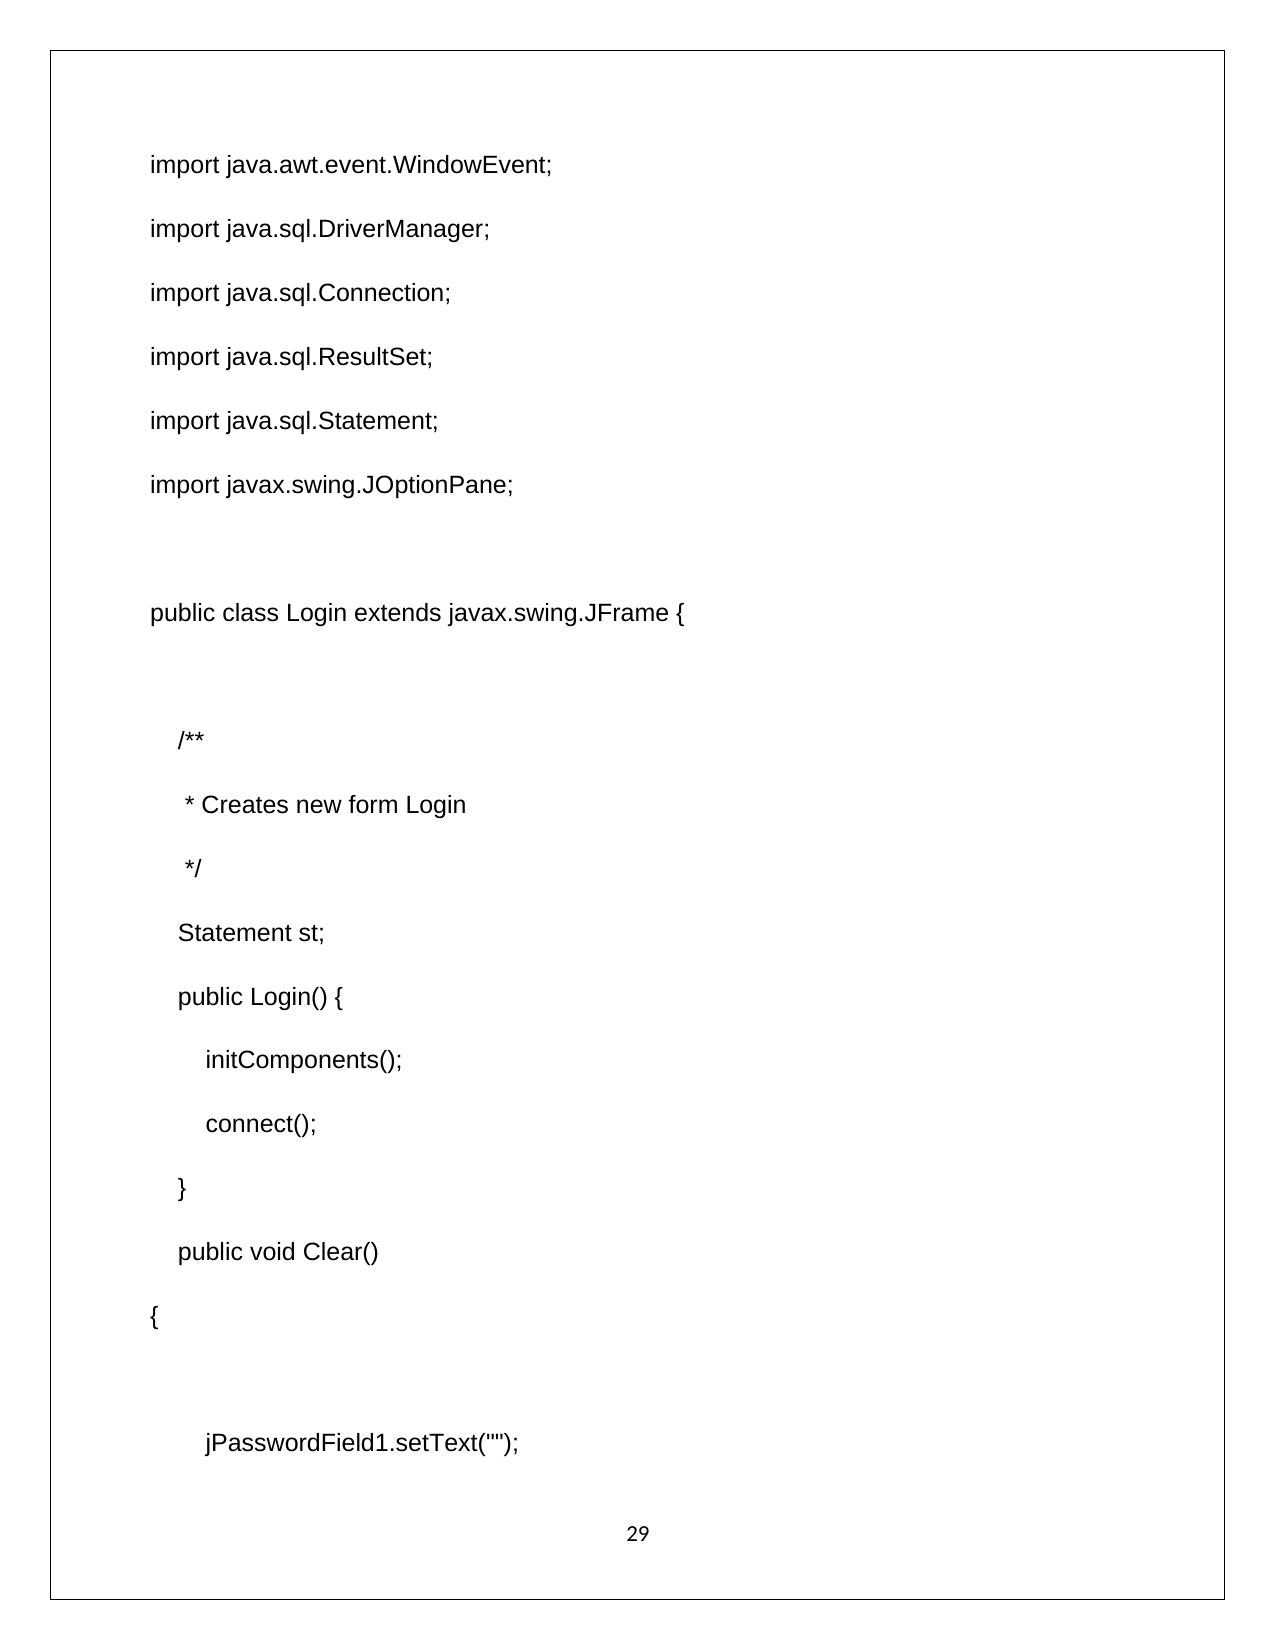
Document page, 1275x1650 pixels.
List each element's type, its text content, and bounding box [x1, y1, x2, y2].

text jPasswordField1.setText(""); [150, 1428, 1125, 1457]
text import java.sql.ResultSet; [150, 342, 1125, 371]
text connect(); [150, 1109, 1125, 1138]
text import java.sql.Connection; [150, 278, 1125, 307]
text public void Clear() [150, 1237, 1125, 1266]
text import javax.swing.JOptionPane; [150, 470, 1125, 498]
text */ [150, 853, 1125, 882]
text /** [150, 726, 1125, 754]
text * Creates new form Login [150, 789, 1125, 818]
text Statement st; [150, 917, 1125, 946]
text } [150, 1173, 1125, 1202]
text import java.awt.event.WindowEvent; [150, 150, 1125, 179]
text { [150, 1301, 1125, 1330]
text public class Login extends javax.swing.JFrame { [150, 598, 1125, 626]
text public Login() { [150, 981, 1125, 1010]
text import java.sql.DriverManager; [150, 214, 1125, 243]
text initComponents(); [150, 1045, 1125, 1074]
text import java.sql.Statement; [150, 406, 1125, 434]
